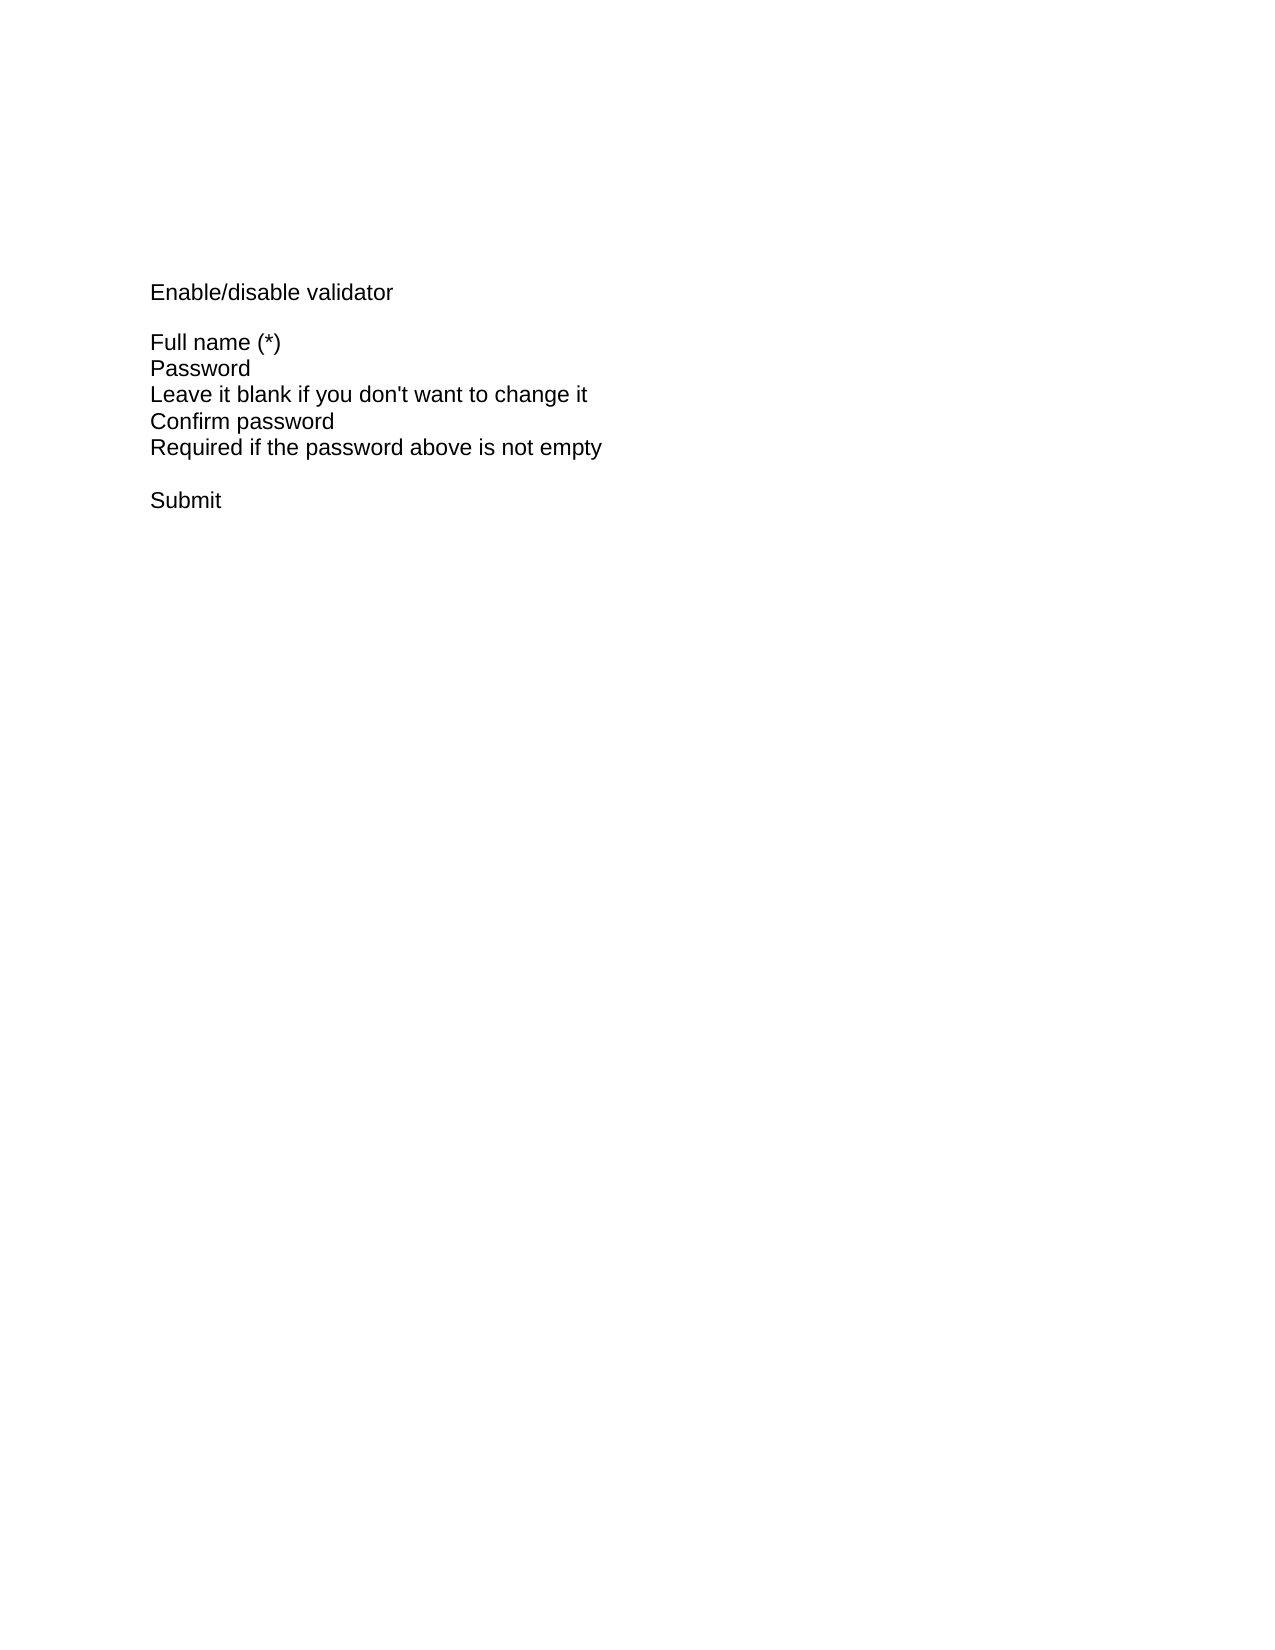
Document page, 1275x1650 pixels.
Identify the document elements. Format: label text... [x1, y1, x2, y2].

text Confirm password [150, 408, 1125, 434]
text Enable/disable validator [150, 279, 1125, 305]
text Password [150, 355, 1125, 381]
text Required if the password above is not empty [150, 434, 1125, 460]
text Leave it blank if you don't want to change it [150, 381, 1125, 408]
text Submit [150, 487, 1125, 513]
text Full name (*) [150, 329, 1125, 355]
